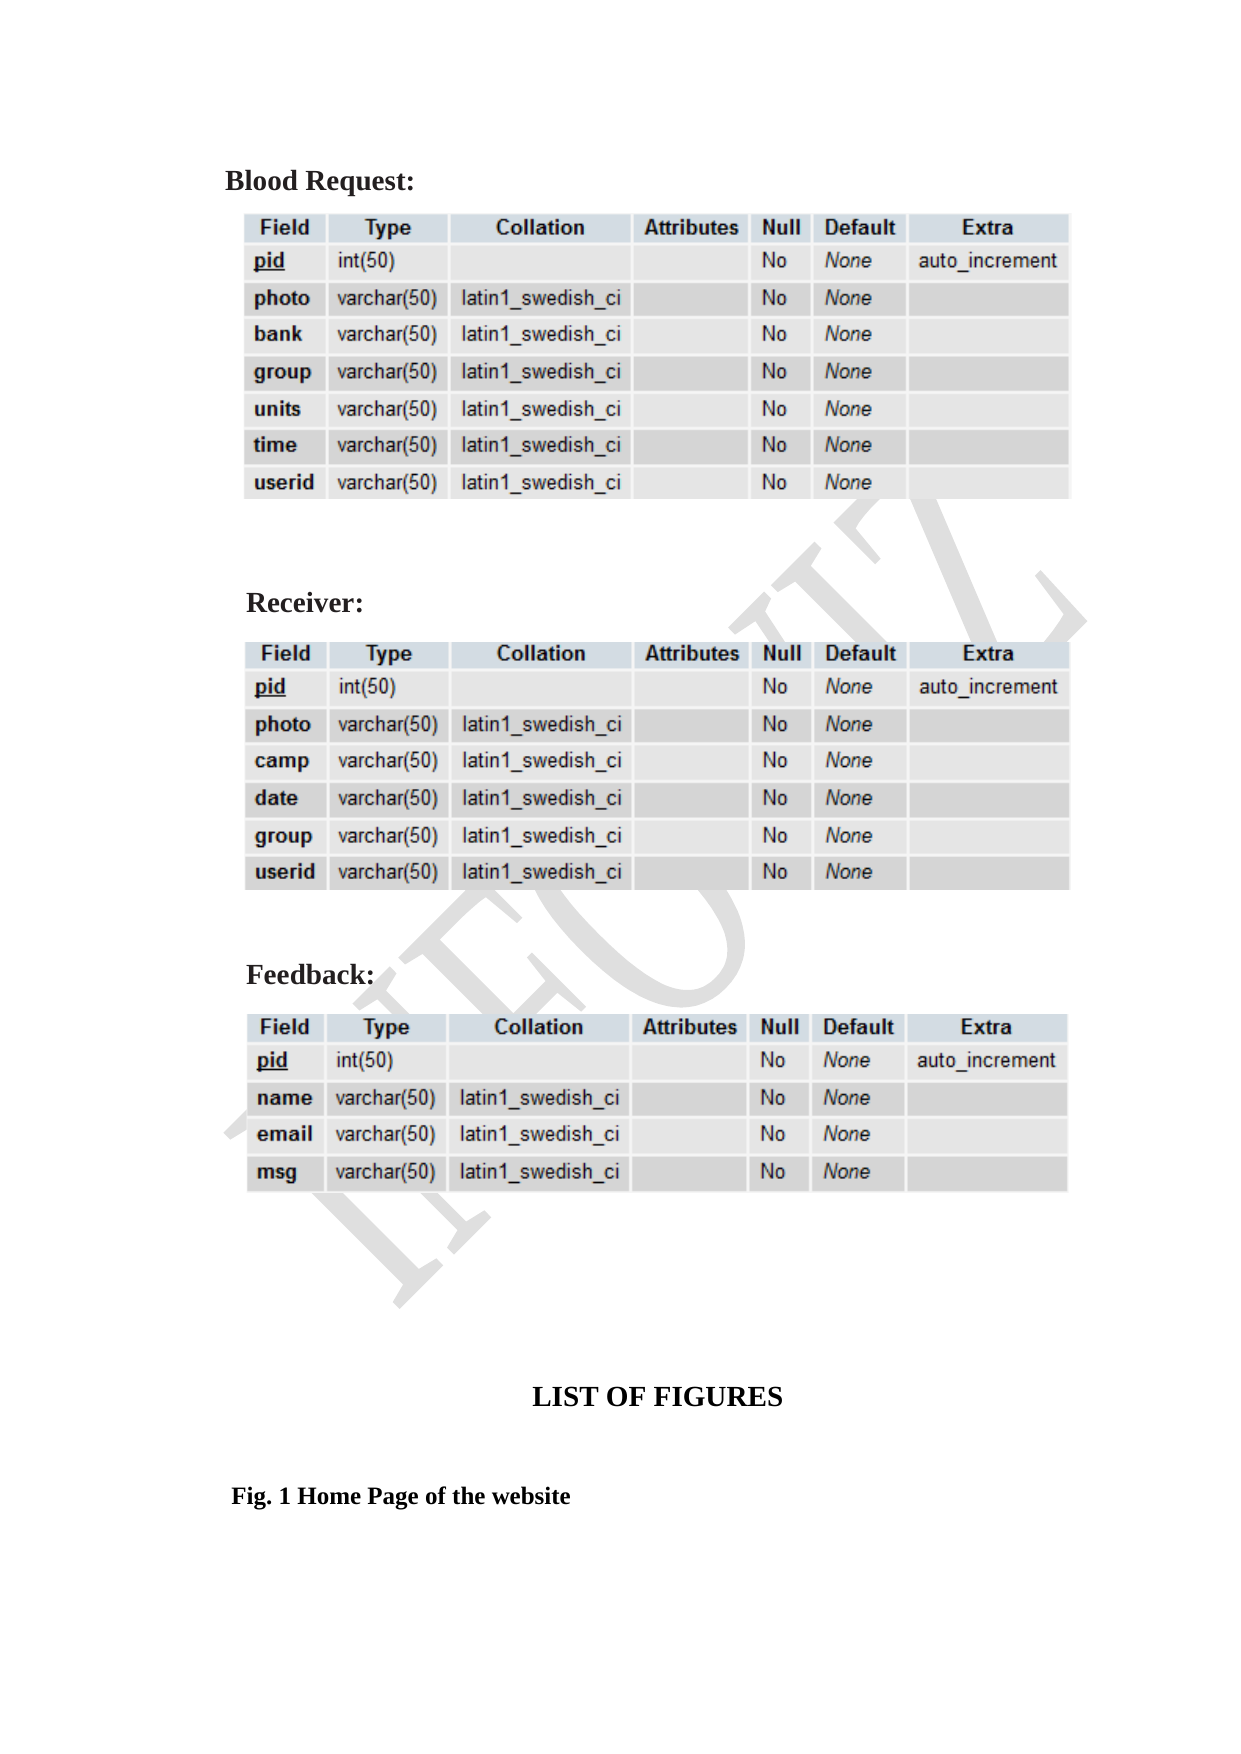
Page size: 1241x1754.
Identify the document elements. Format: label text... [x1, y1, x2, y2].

picture [246, 1014, 1069, 1193]
picture [244, 642, 1071, 890]
text Receiver: [225, 585, 1090, 619]
text Fig. 1 Home Page of the website [225, 1481, 1090, 1510]
text Blood Request: [225, 163, 1090, 196]
text Feedback: [225, 957, 1090, 990]
text LIST OF FIGURES [225, 1379, 1090, 1413]
picture [243, 213, 1072, 499]
